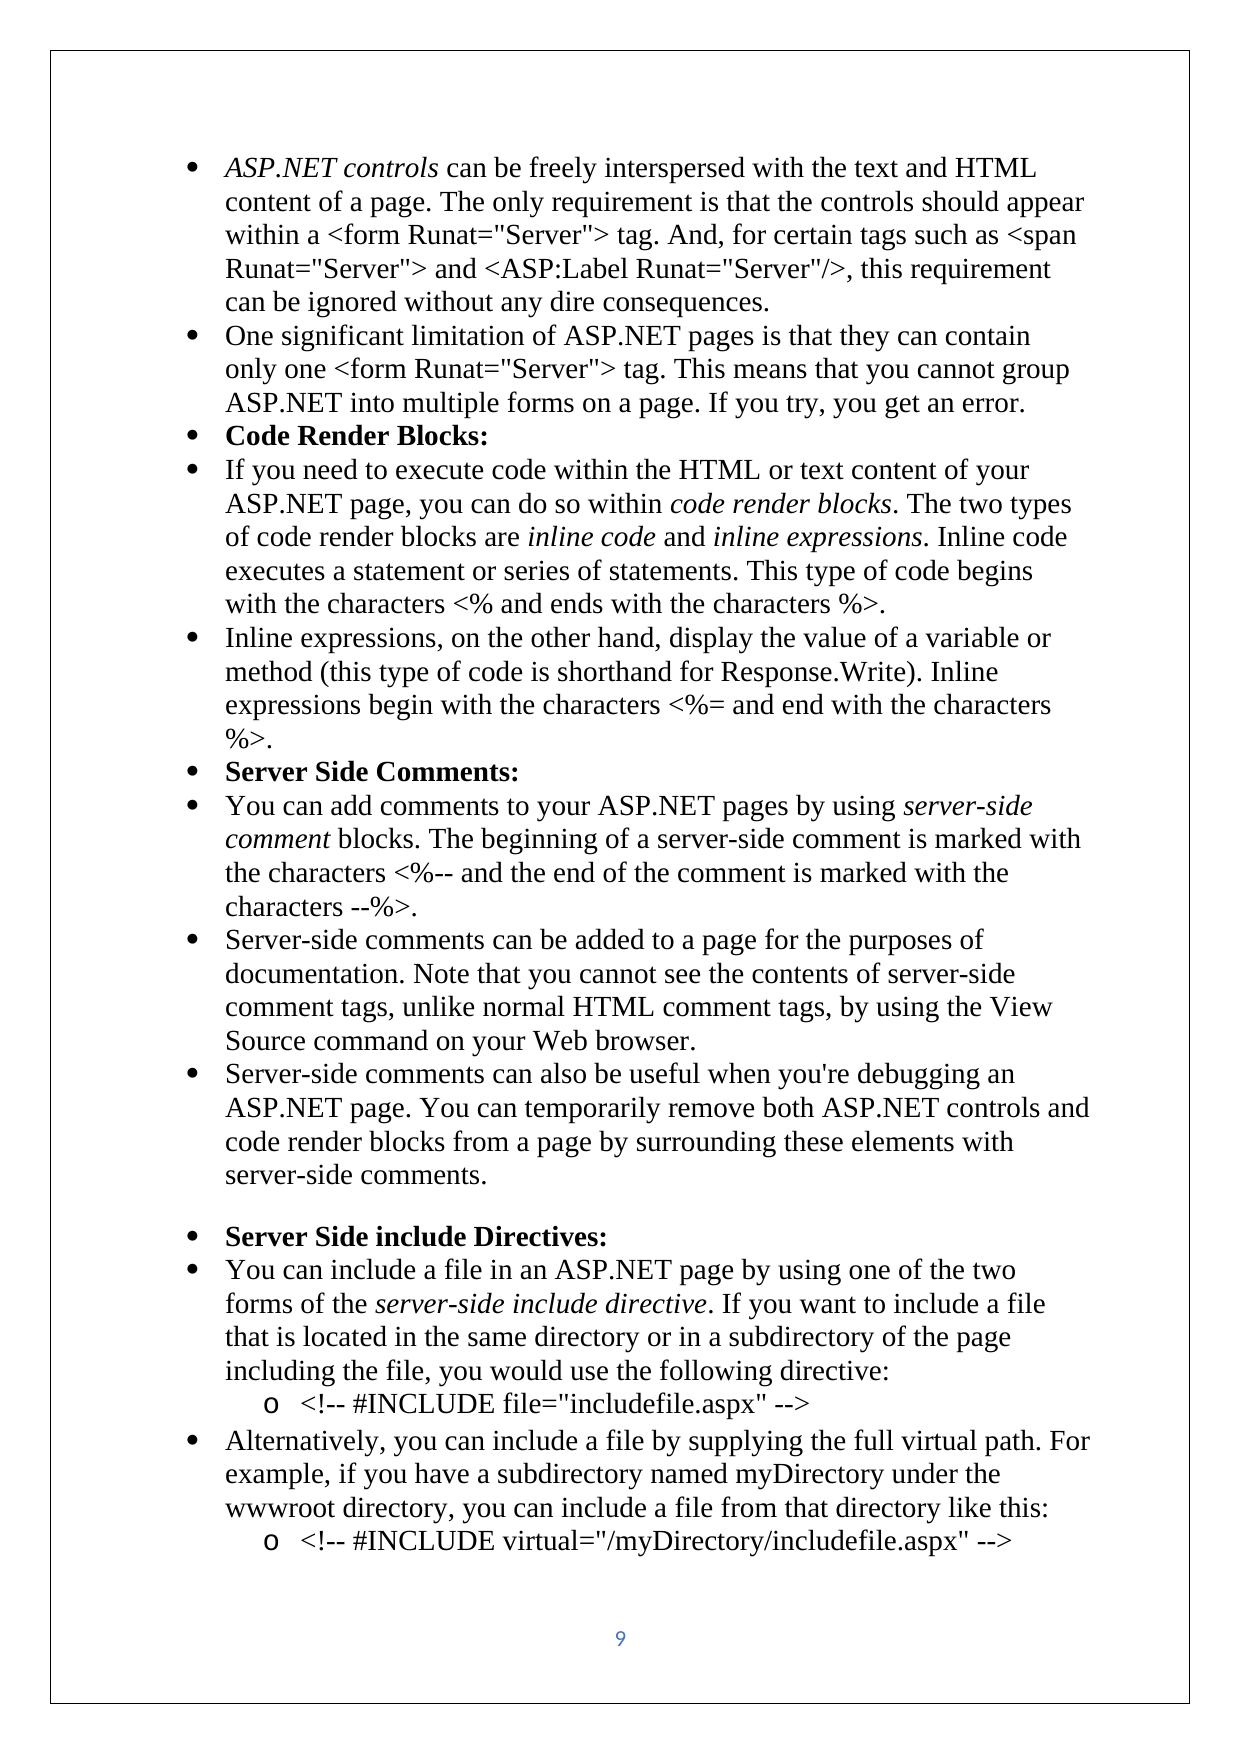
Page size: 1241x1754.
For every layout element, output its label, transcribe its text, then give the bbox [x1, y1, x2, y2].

list Server-side comments can be added to a page for the purposes of documentation. Note that you cannot see the contents of server-side comment tags, unlike normal HTML comment tags, by using the View Source command on your Web browser. [187, 922, 1090, 1056]
list If you need to execute code within the HTML or text content of your ASP.NET page, you can do so within code render blocks. The two types of code render blocks are inline code and inline expressions. Inline code executes a statement or series of statements. This type of code begins with the characters <% and ends with the characters %>. [187, 452, 1090, 620]
list Code Render Blocks: [187, 418, 1090, 452]
list ASP.NET controls can be freely interspersed with the text and HTML content of a page. The only requirement is that the controls should appear within a <form Runat="Server"> tag. And, for certain tags such as <span Runat="Server"> and <ASP:Label Runat="Server"/>, this requirement can be ignored without any dire consequences. [187, 150, 1090, 318]
list One significant limitation of ASP.NET pages is that they can contain only one <form Runat="Server"> tag. This means that you cannot group ASP.NET into multiple forms on a page. If you try, you get an error. [187, 318, 1090, 418]
list Inline expressions, on the other hand, display the value of a variable or method (this type of code is shorthand for Response.Write). Inline expressions begin with the characters <%= and end with the characters %>. [187, 620, 1090, 754]
list Server-side comments can also be useful when you're debugging an ASP.NET page. You can temporarily remove both ASP.NET controls and code render blocks from a page by surrounding these elements with server-side comments. [187, 1056, 1090, 1219]
list You can include a file in an ASP.NET page by using one of the two forms of the server-side include directive. If you want to include a file that is located in the same directory or in a subdirectory of the page including the file, you would use the following directive: [187, 1252, 1090, 1387]
list <!-- #INCLUDE virtual="/myDirectory/includefile.aspx" --> [262, 1523, 1090, 1559]
list Server Side Comments: [187, 754, 1090, 788]
list You can add comments to your ASP.NET pages by using server-side comment blocks. The beginning of a server-side comment is marked with the characters <%-- and the end of the comment is marked with the characters --%>. [187, 788, 1090, 922]
list <!-- #INCLUDE file="includefile.aspx" --> [262, 1387, 1090, 1423]
list Server Side include Directives: [187, 1219, 1090, 1252]
list Alternatively, you can include a file by supplying the full virtual path. For example, if you have a subdirectory named myDirectory under the wwwroot directory, you can include a file from that directory like this: [187, 1423, 1090, 1523]
